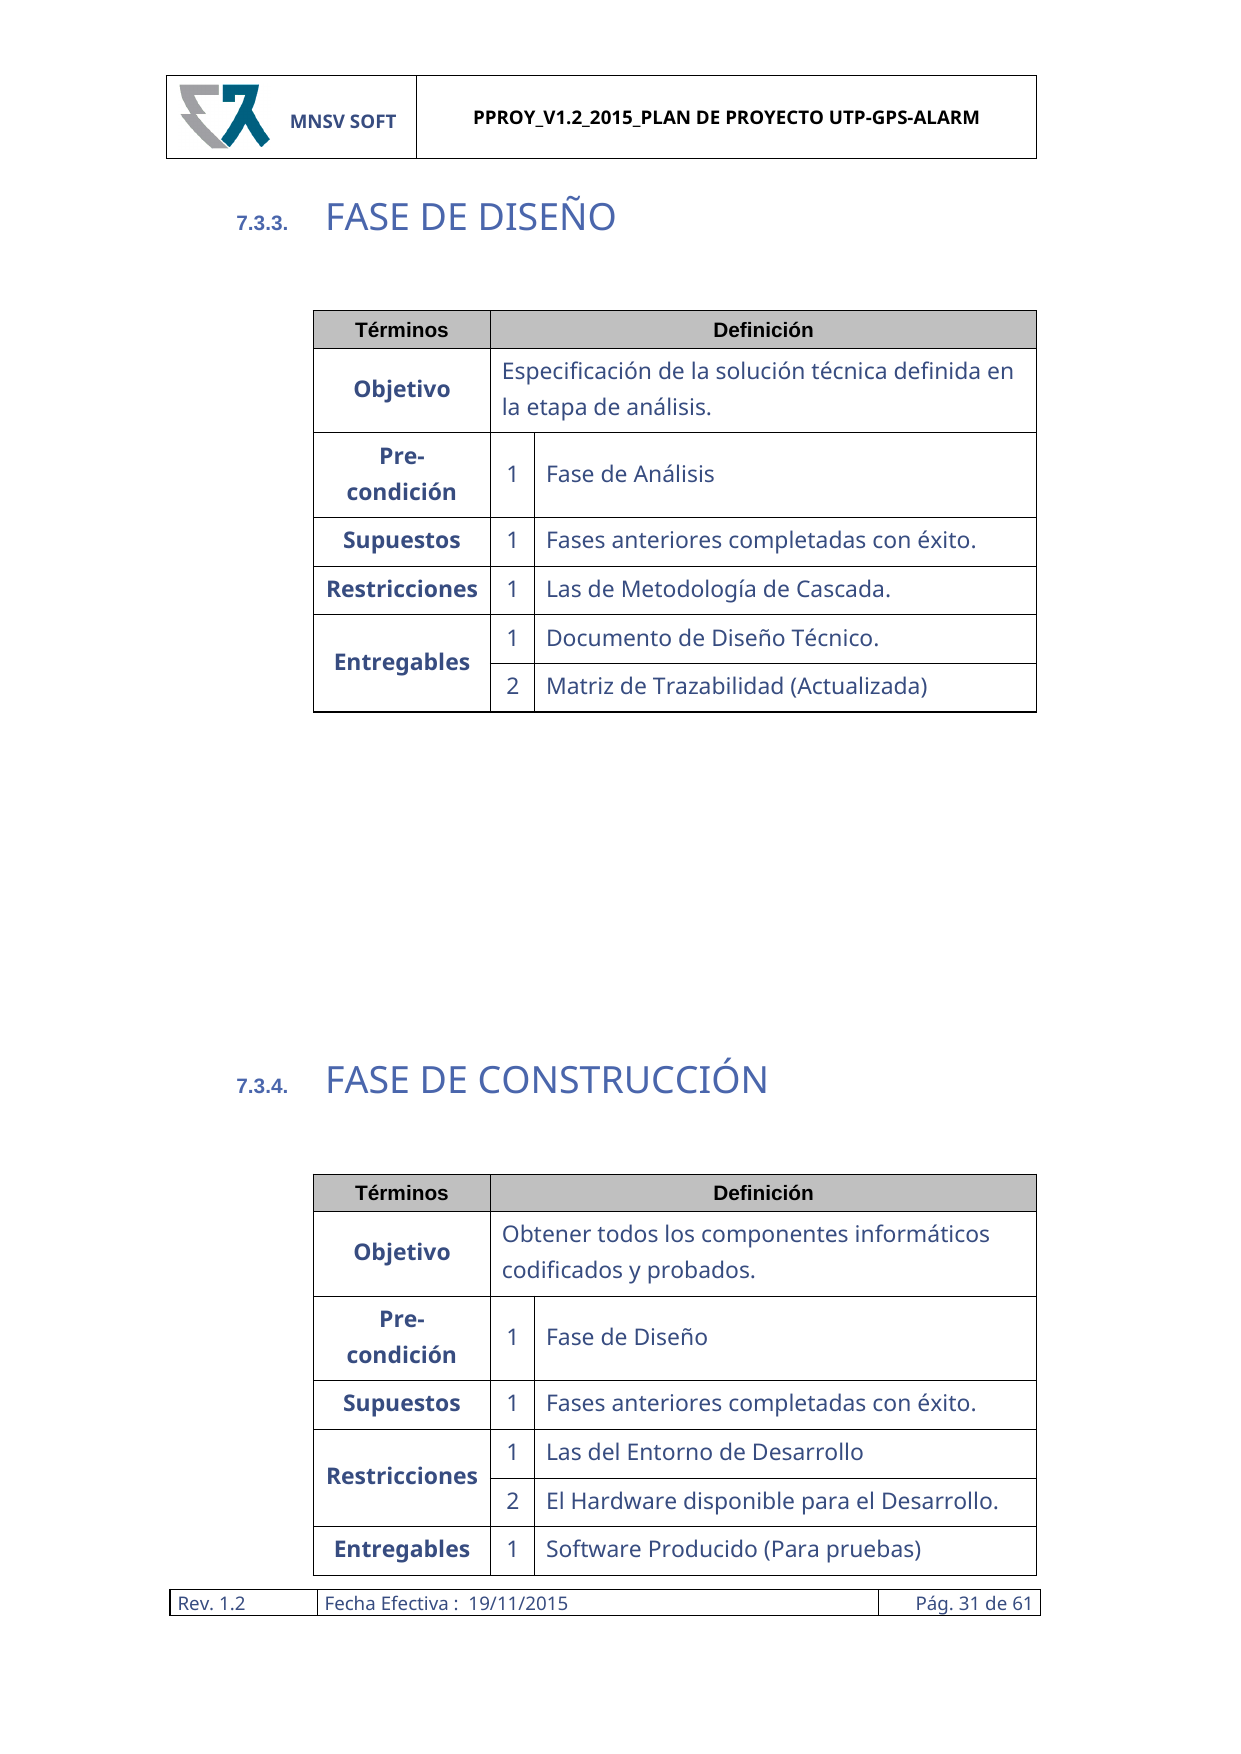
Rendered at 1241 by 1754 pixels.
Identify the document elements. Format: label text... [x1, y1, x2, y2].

table_cell 1 [491, 433, 534, 517]
table_cell Restricciones [314, 567, 490, 614]
table_cell Obtener todos los componentes informáticos codificados y probados. [491, 1212, 1036, 1296]
table_cell 2 [491, 664, 534, 711]
subtitle FASE DE DISEÑO [236, 190, 1048, 241]
table_cell Pre-condición [314, 1297, 490, 1380]
table_cell Software Producido (Para pruebas) [535, 1527, 1036, 1575]
table_cell Supuestos [314, 1381, 490, 1429]
table_cell Las de Metodología de Cascada. [535, 567, 1036, 614]
table_cell 1 [491, 1381, 534, 1429]
subtitle FASE DE CONSTRUCCIÓN [236, 1053, 1048, 1104]
table_cell Matriz de Trazabilidad (Actualizada) [535, 664, 1036, 711]
table_cell El Hardware disponible para el Desarrollo. [535, 1479, 1036, 1526]
picture [177, 83, 272, 150]
table_header Definición [491, 1175, 1036, 1211]
table_cell Fases anteriores completadas con éxito. [535, 518, 1036, 566]
table_header Términos [314, 311, 490, 348]
table_cell 1 [491, 615, 534, 663]
table_cell Las del Entorno de Desarrollo [535, 1430, 1036, 1477]
table_header Términos [314, 1175, 490, 1211]
table_cell Fase de Diseño [535, 1297, 1036, 1380]
table_header Definición [491, 311, 1036, 348]
table_cell Entregables [314, 615, 490, 711]
table_cell Fases anteriores completadas con éxito. [535, 1381, 1036, 1429]
table_cell 1 [491, 1527, 534, 1575]
table_cell 1 [491, 567, 534, 614]
table_cell Objetivo [314, 349, 490, 432]
table_cell Documento de Diseño Técnico. [535, 615, 1036, 663]
table_cell 1 [491, 1430, 534, 1477]
table_cell Restricciones [314, 1430, 490, 1526]
table_cell 1 [491, 518, 534, 566]
table_cell Objetivo [314, 1212, 490, 1296]
table_cell Especificación de la solución técnica definida en la etapa de análisis. [491, 349, 1036, 432]
table_cell Entregables [314, 1527, 490, 1575]
table_cell Supuestos [314, 518, 490, 566]
table_cell Pre-condición [314, 433, 490, 517]
table_cell 1 [491, 1297, 534, 1380]
table_cell 2 [491, 1479, 534, 1526]
table_cell Fase de Análisis [535, 433, 1036, 517]
